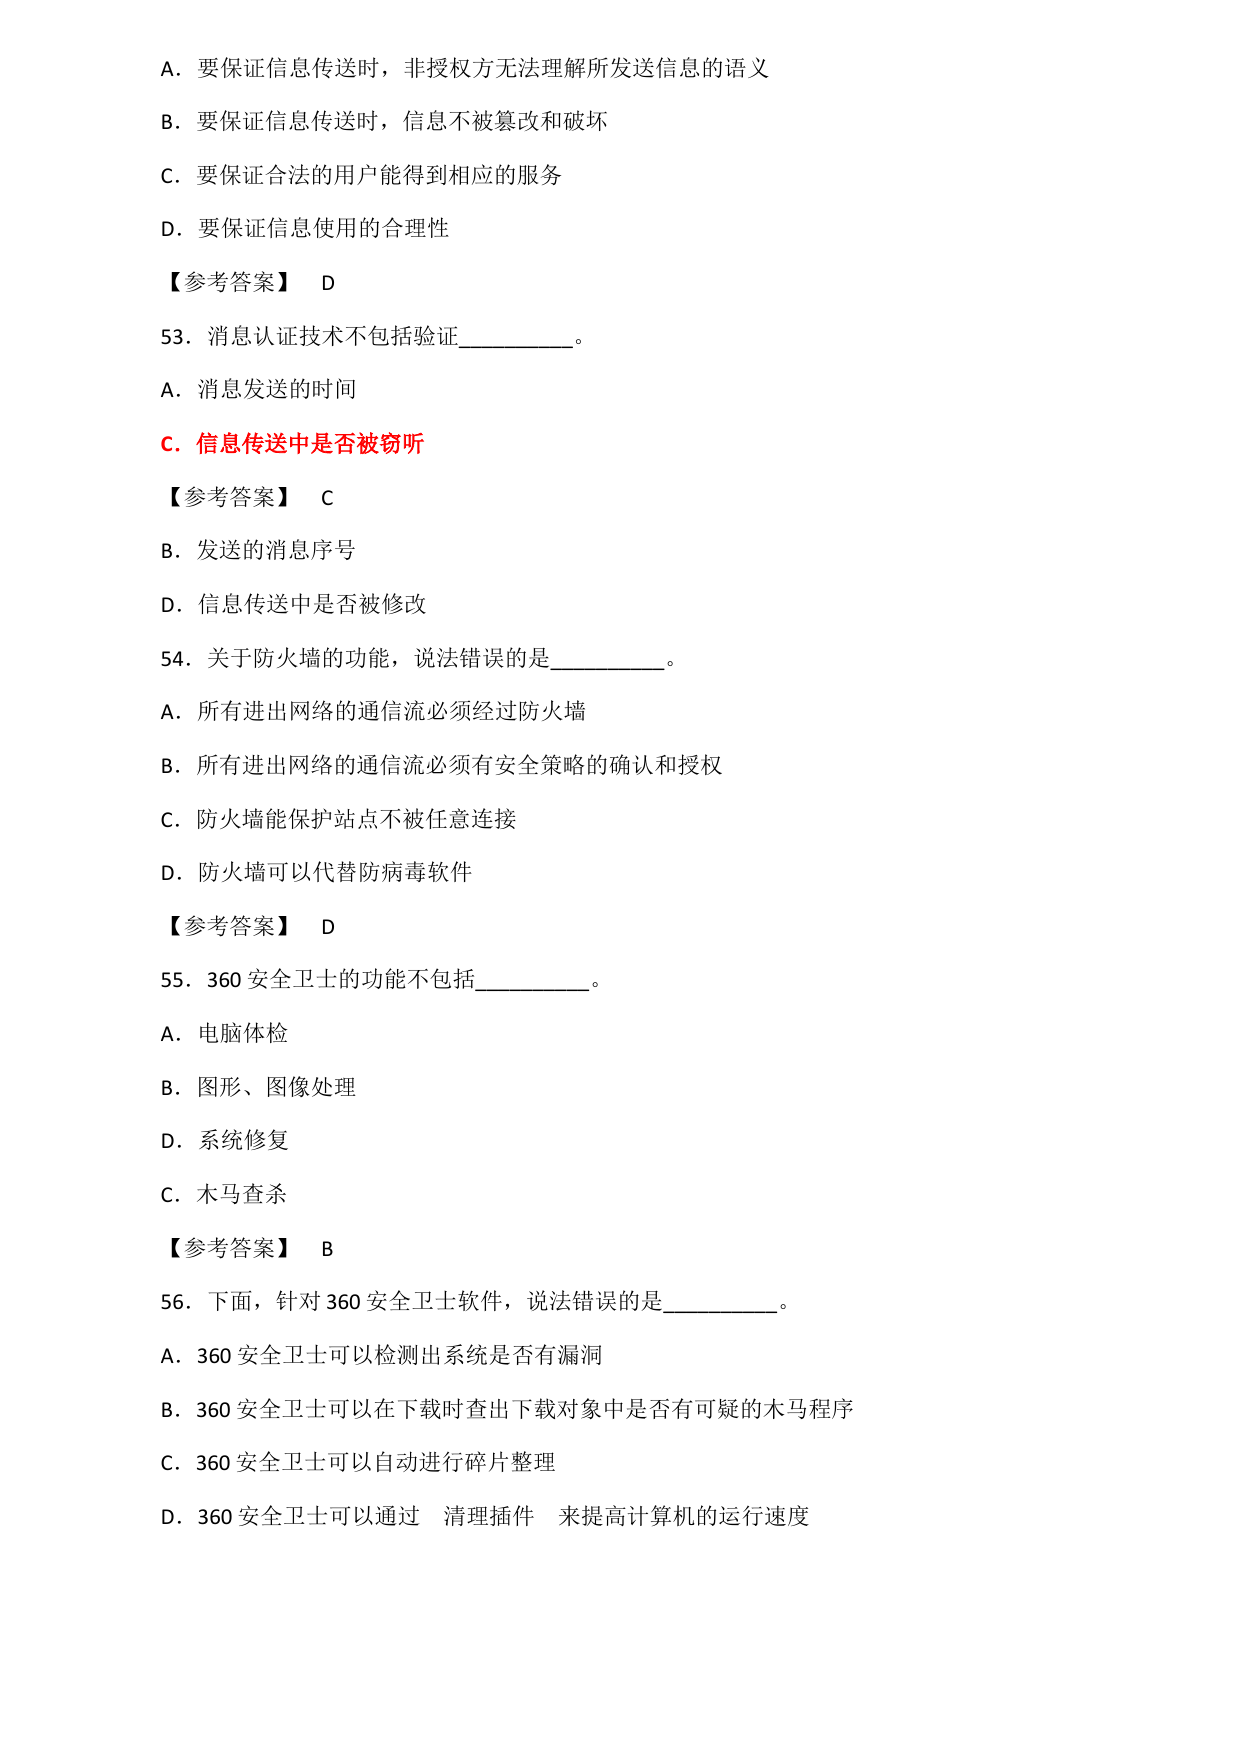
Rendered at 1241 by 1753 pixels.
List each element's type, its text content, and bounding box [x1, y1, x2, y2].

text A．电脑体检 [160, 1019, 1240, 1047]
text B．发送的消息序号 [160, 536, 1240, 564]
text B．图形、图像处理 [160, 1072, 1240, 1101]
text D．系统修复 [160, 1126, 1240, 1154]
text 53．消息认证技术不包括验证__________。 [160, 321, 1240, 350]
text D．信息传送中是否被修改 [160, 589, 1240, 618]
text A．360安全卫士可以检测出系统是否有漏洞 [160, 1341, 1240, 1369]
text C．信息传送中是否被窃听 [160, 428, 1240, 457]
text C．要保证合法的用户能得到相应的服务 [160, 160, 1240, 189]
text C．木马查杀 [160, 1179, 1240, 1208]
text 【参考答案】 B [160, 1233, 1240, 1262]
text B．所有进出网络的通信流必须有安全策略的确认和授权 [160, 750, 1240, 779]
text C．防火墙能保护站点不被任意连接 [160, 804, 1240, 833]
text 【参考答案】 D [160, 911, 1240, 940]
text D．防火墙可以代替防病毒软件 [160, 858, 1240, 886]
text 56．下面，针对360安全卫士软件，说法错误的是__________。 [160, 1287, 1240, 1316]
text D．360安全卫士可以通过“清理插件”来提高计算机的运行速度 [160, 1501, 1240, 1530]
text 54．关于防火墙的功能，说法错误的是__________。 [160, 643, 1240, 672]
text 【参考答案】 D [160, 268, 1240, 296]
text A．要保证信息传送时，非授权方无法理解所发送信息的语义 [160, 53, 1240, 82]
text C．360安全卫士可以自动进行碎片整理 [160, 1448, 1240, 1476]
text B．360安全卫士可以在下载时查出下载对象中是否有可疑的木马程序 [160, 1394, 1240, 1423]
text 【参考答案】 C [160, 482, 1240, 511]
text A．所有进出网络的通信流必须经过防火墙 [160, 697, 1240, 725]
text D．要保证信息使用的合理性 [160, 214, 1240, 243]
text A．消息发送的时间 [160, 375, 1240, 403]
text B．要保证信息传送时，信息不被篡改和破坏 [160, 107, 1240, 135]
text 55．360安全卫士的功能不包括__________。 [160, 965, 1240, 994]
